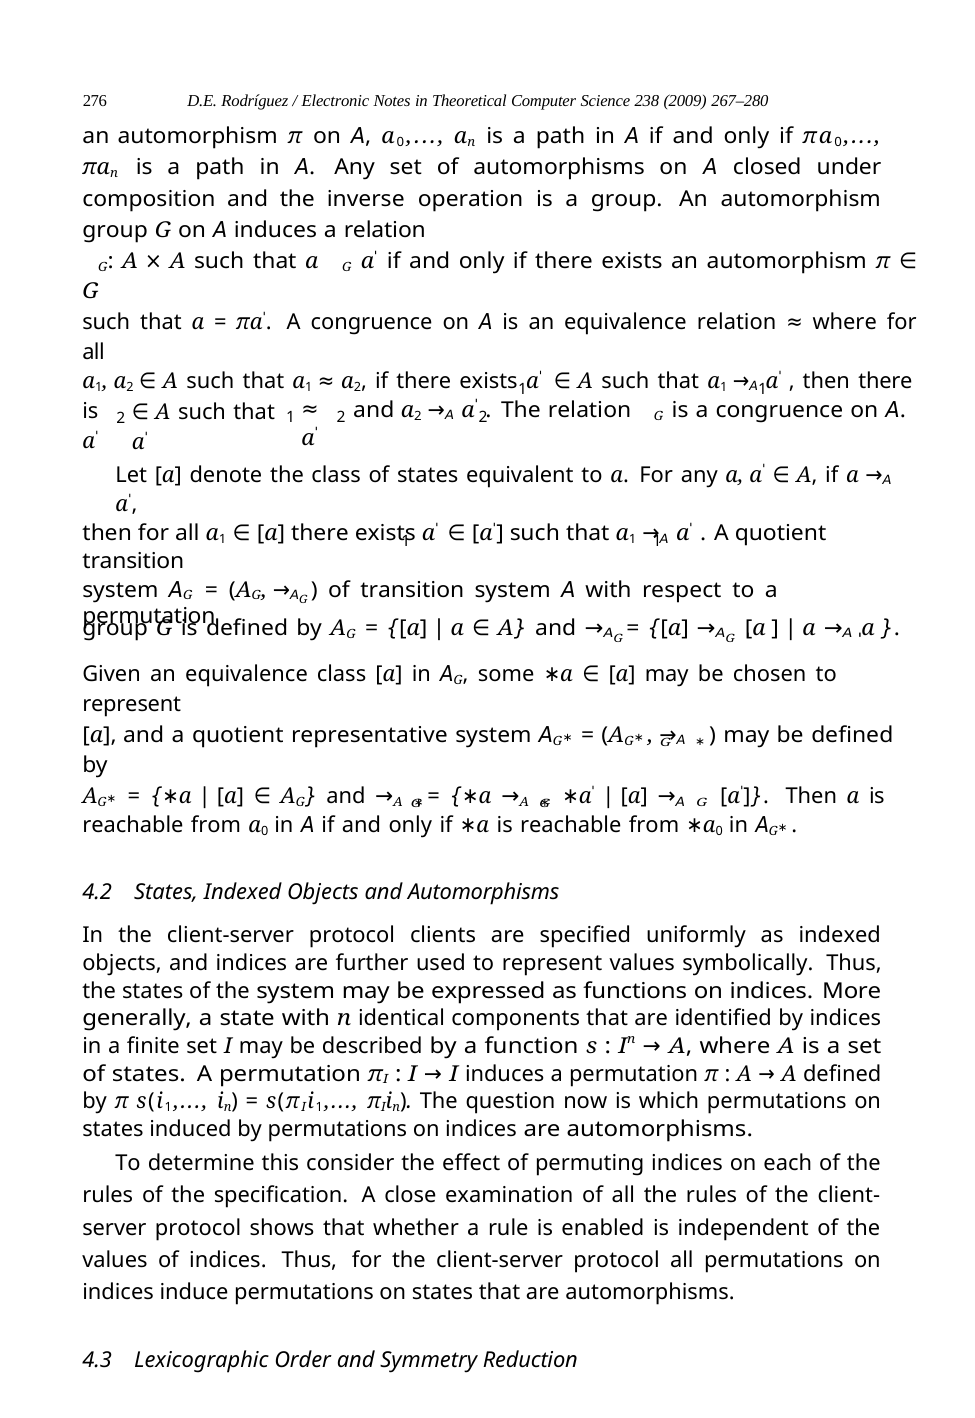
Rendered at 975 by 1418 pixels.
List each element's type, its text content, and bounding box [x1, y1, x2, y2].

text ∈ A such that a' [132, 396, 290, 456]
text such that a = πa'. A congruence on A is an equivalence relation ≈ where for all [82, 306, 917, 366]
text is a' [82, 395, 121, 454]
text then for all a1 ∈ [a] there exists a' ∈ [a'] such that a1 →A a' . A quotient transition [82, 518, 917, 575]
text and a2 →A a' . The relation G is a congruence on A. [353, 395, 917, 423]
text reachable from a0 in A if and only if ∗a is reachable from ∗a0 in AG∗ . [82, 810, 917, 838]
text Let [a] denote the class of states equivalent to a. For any a, a' ∈ A, if a →A a', [115, 459, 917, 518]
text ≈ a' [301, 396, 341, 451]
text G: A × A such that a G a' if and only if there exists an automorphism π ∈ G [82, 245, 917, 304]
text a1, a2 ∈ A such that a1 ≈ a2, if there exists a' ∈ A such that a1 →A a' , then there [82, 366, 917, 394]
text an automorphism π on A, a0,..., an is a path in A if and only if πa0,..., πan is a path in A. Any set of automorphisms on A closed under composition and the inverse operation is a group. An automorphism group G on A induces a relation [82, 120, 881, 243]
text system AG = (AG, →AG ) of transition system A with respect to a permutation [82, 576, 917, 629]
text [a], and a quotient representative system AG∗ = (AG∗ , →A ∗ ) may be defined by [82, 719, 917, 779]
list States, Indexed Objects and Automorphisms [82, 876, 917, 906]
list Lexicographic Order and Symmetry Reduction [82, 1344, 917, 1374]
text AG∗ = {∗a | [a] ∈ AG} and →A ∗ = {∗a →A ∗ ∗a' | [a] →A [a']}. Then a is [82, 780, 917, 810]
text In the client-server protocol clients are specified uniformly as indexed objects, and indices are further used to represent values symbolically. Thus, the states of the system may be expressed as functions on indices. More generally, a state with n identical components that are identified by indices in a finite set I may be described by a function s : In → A, where A is a set of states. A permutation πI : I → I induces a permutation π : A → A defined by π s(i1,..., in) = s(πIi1,..., πIin). The question now is which permutations on states induced by permutations on indices are automorphisms. [82, 921, 882, 1142]
text To determine this consider the effect of permuting indices on each of the rules of the specification. A close examination of all the rules of the client-server protocol shows that whether a rule is enabled is independent of the values of indices. Thus, for the client-server protocol all permutations on indices induce permutations on states that are automorphisms. [82, 1147, 881, 1305]
text Given an equivalence class [a] in AG, some ∗a ∈ [a] may be chosen to represent [82, 658, 917, 718]
